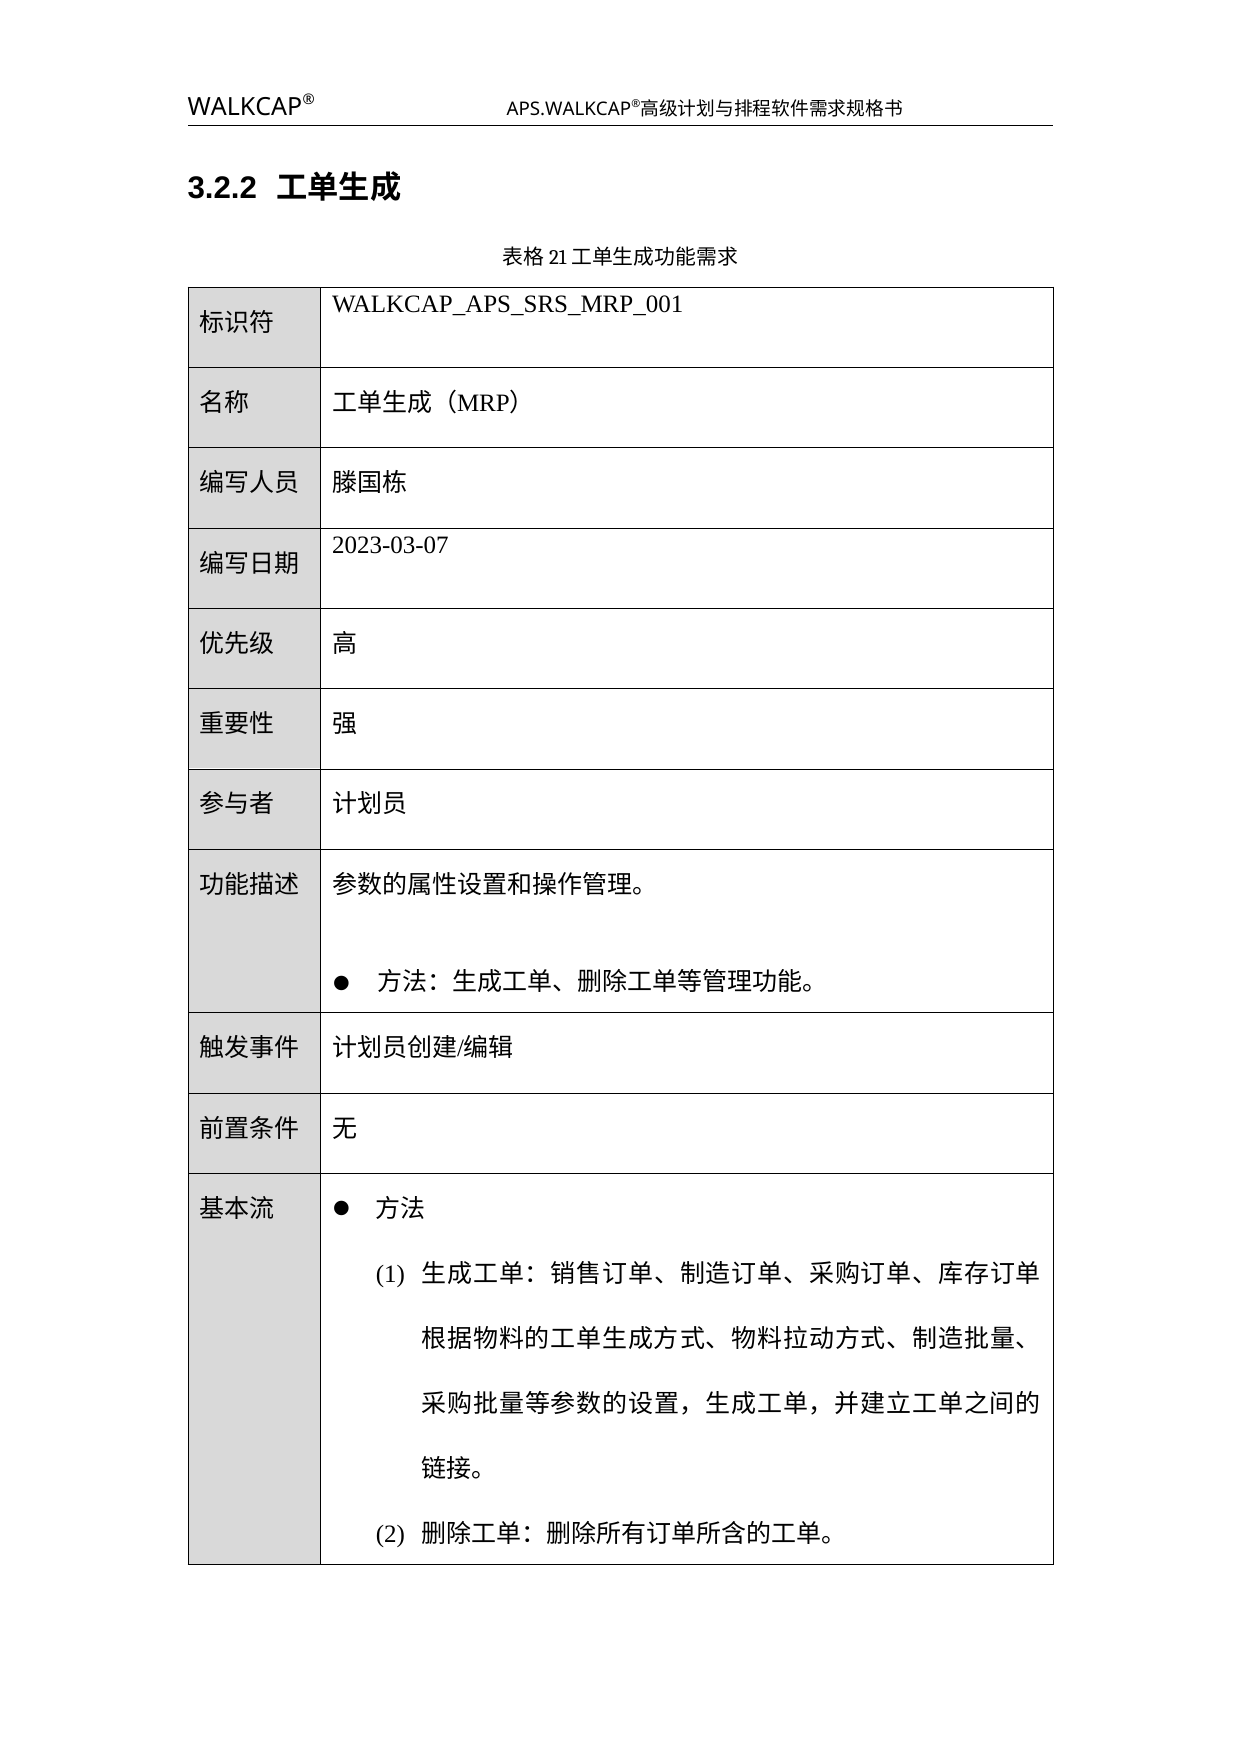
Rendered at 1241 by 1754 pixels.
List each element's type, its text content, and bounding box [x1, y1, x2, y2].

table_cell 重要性 [189, 689, 320, 768]
table_cell 强 [321, 689, 1053, 768]
table_cell 名称 [189, 368, 320, 447]
table_cell 无 [321, 1094, 1053, 1173]
table_cell 计划员 [321, 770, 1053, 849]
table_header 标识符 [189, 288, 320, 367]
table_cell 参数的属性设置和操作管理。 方法：生成工单、删除工单等管理功能。 [321, 850, 1053, 1012]
table_cell 2023-03-07 [321, 529, 1053, 608]
table_cell 参与者 [189, 770, 320, 849]
table_cell 基本流 [189, 1174, 320, 1564]
table_cell 优先级 [189, 609, 320, 688]
table_cell 前置条件 [189, 1094, 320, 1173]
table_cell 功能描述 [189, 850, 320, 1012]
text 表格 21 工单生成功能需求 [187, 239, 1053, 272]
table_cell 高 [321, 609, 1053, 688]
table_cell 方法 生成工单：销售订单、制造订单、采购订单、库存订单根据物料的工单生成方式、物料拉动方式、制造批量、采购批量等参数的设置，生成工单，并建立工单之间的链接。 删除工单：删除所有订单所含的工单。 [321, 1174, 1053, 1564]
table_header WALKCAP_APS_SRS_MRP_001 [321, 288, 1053, 367]
text 工单生成 [187, 162, 1053, 207]
table_cell 工单生成（MRP） [321, 368, 1053, 447]
table_cell 滕国栋 [321, 448, 1053, 528]
table_cell 触发事件 [189, 1013, 320, 1093]
table_cell 编写日期 [189, 529, 320, 608]
table_cell 编写人员 [189, 448, 320, 528]
table_cell 计划员创建/编辑 [321, 1013, 1053, 1093]
